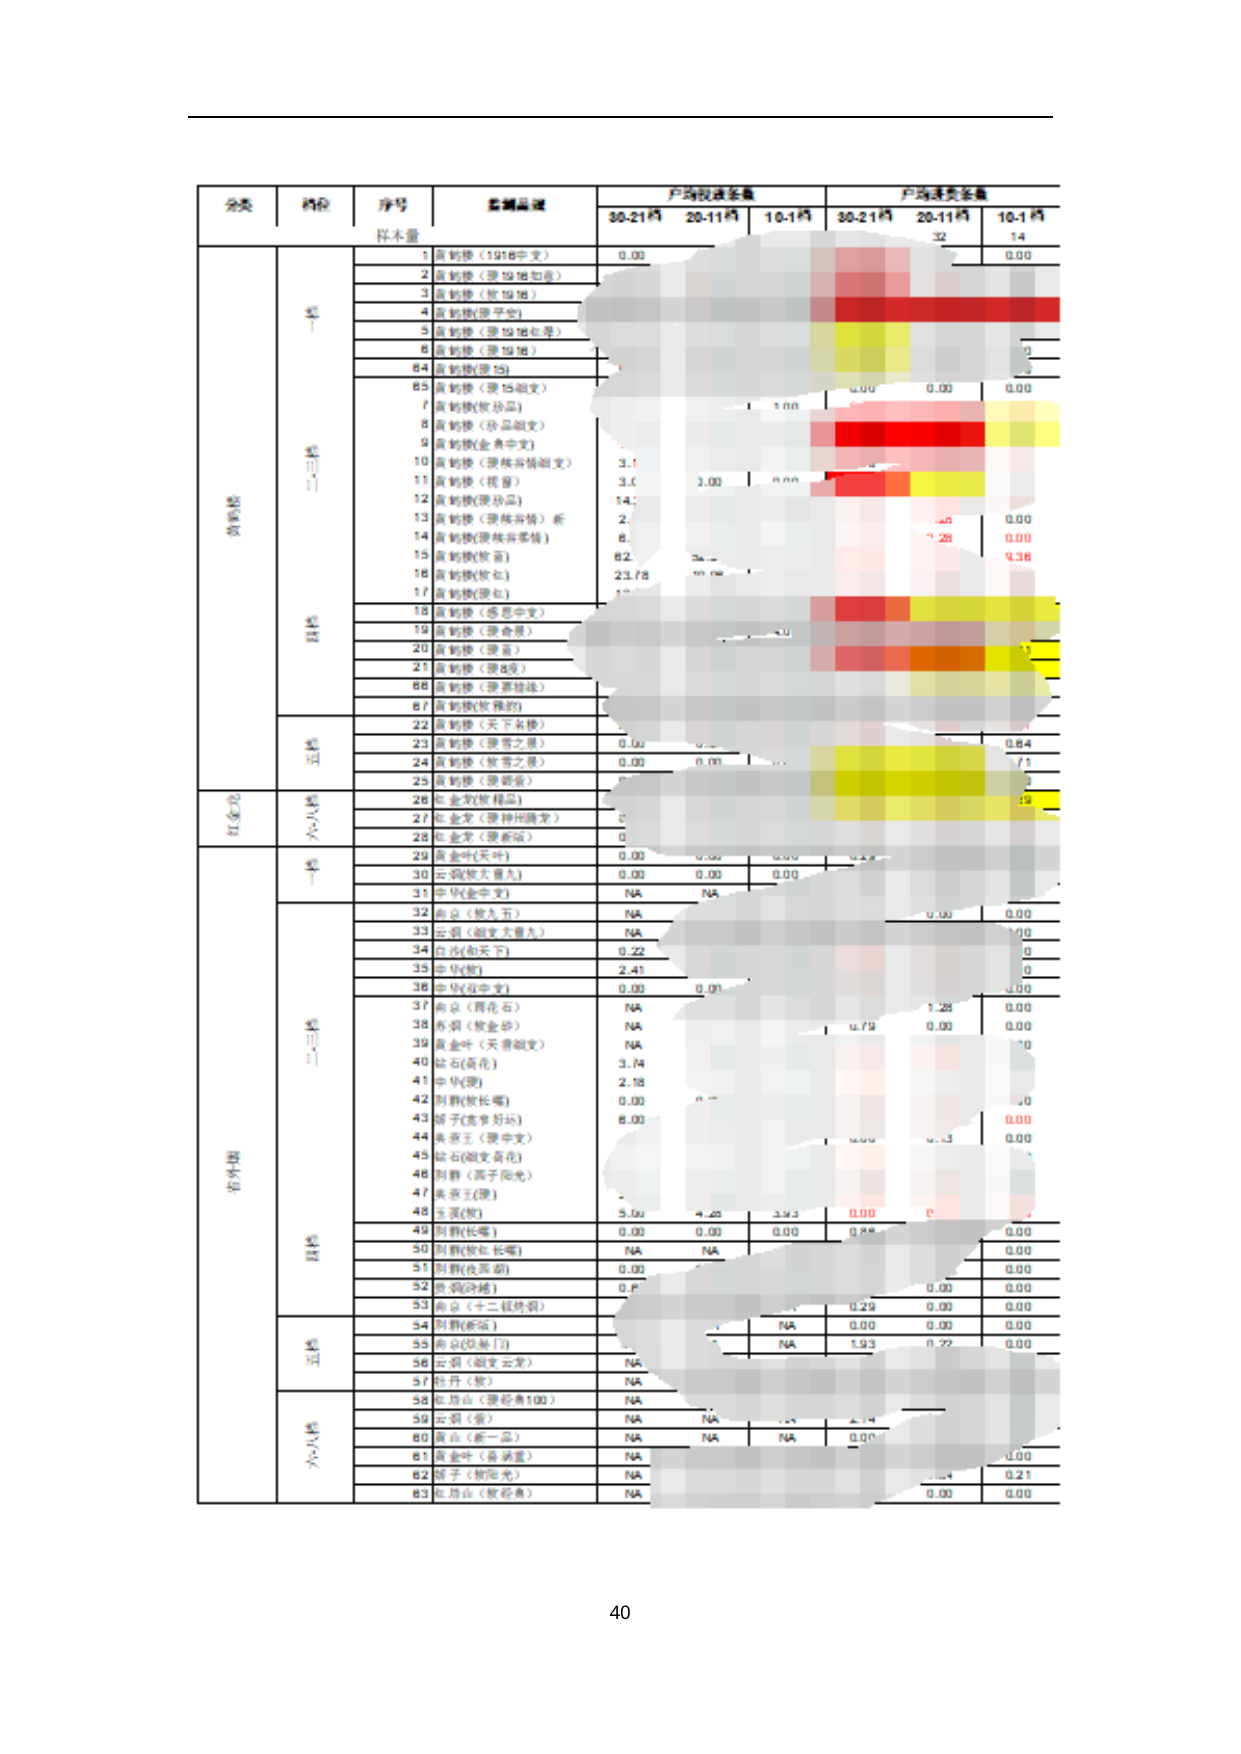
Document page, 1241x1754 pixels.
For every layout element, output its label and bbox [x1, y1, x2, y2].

picture [187, 173, 1075, 1511]
